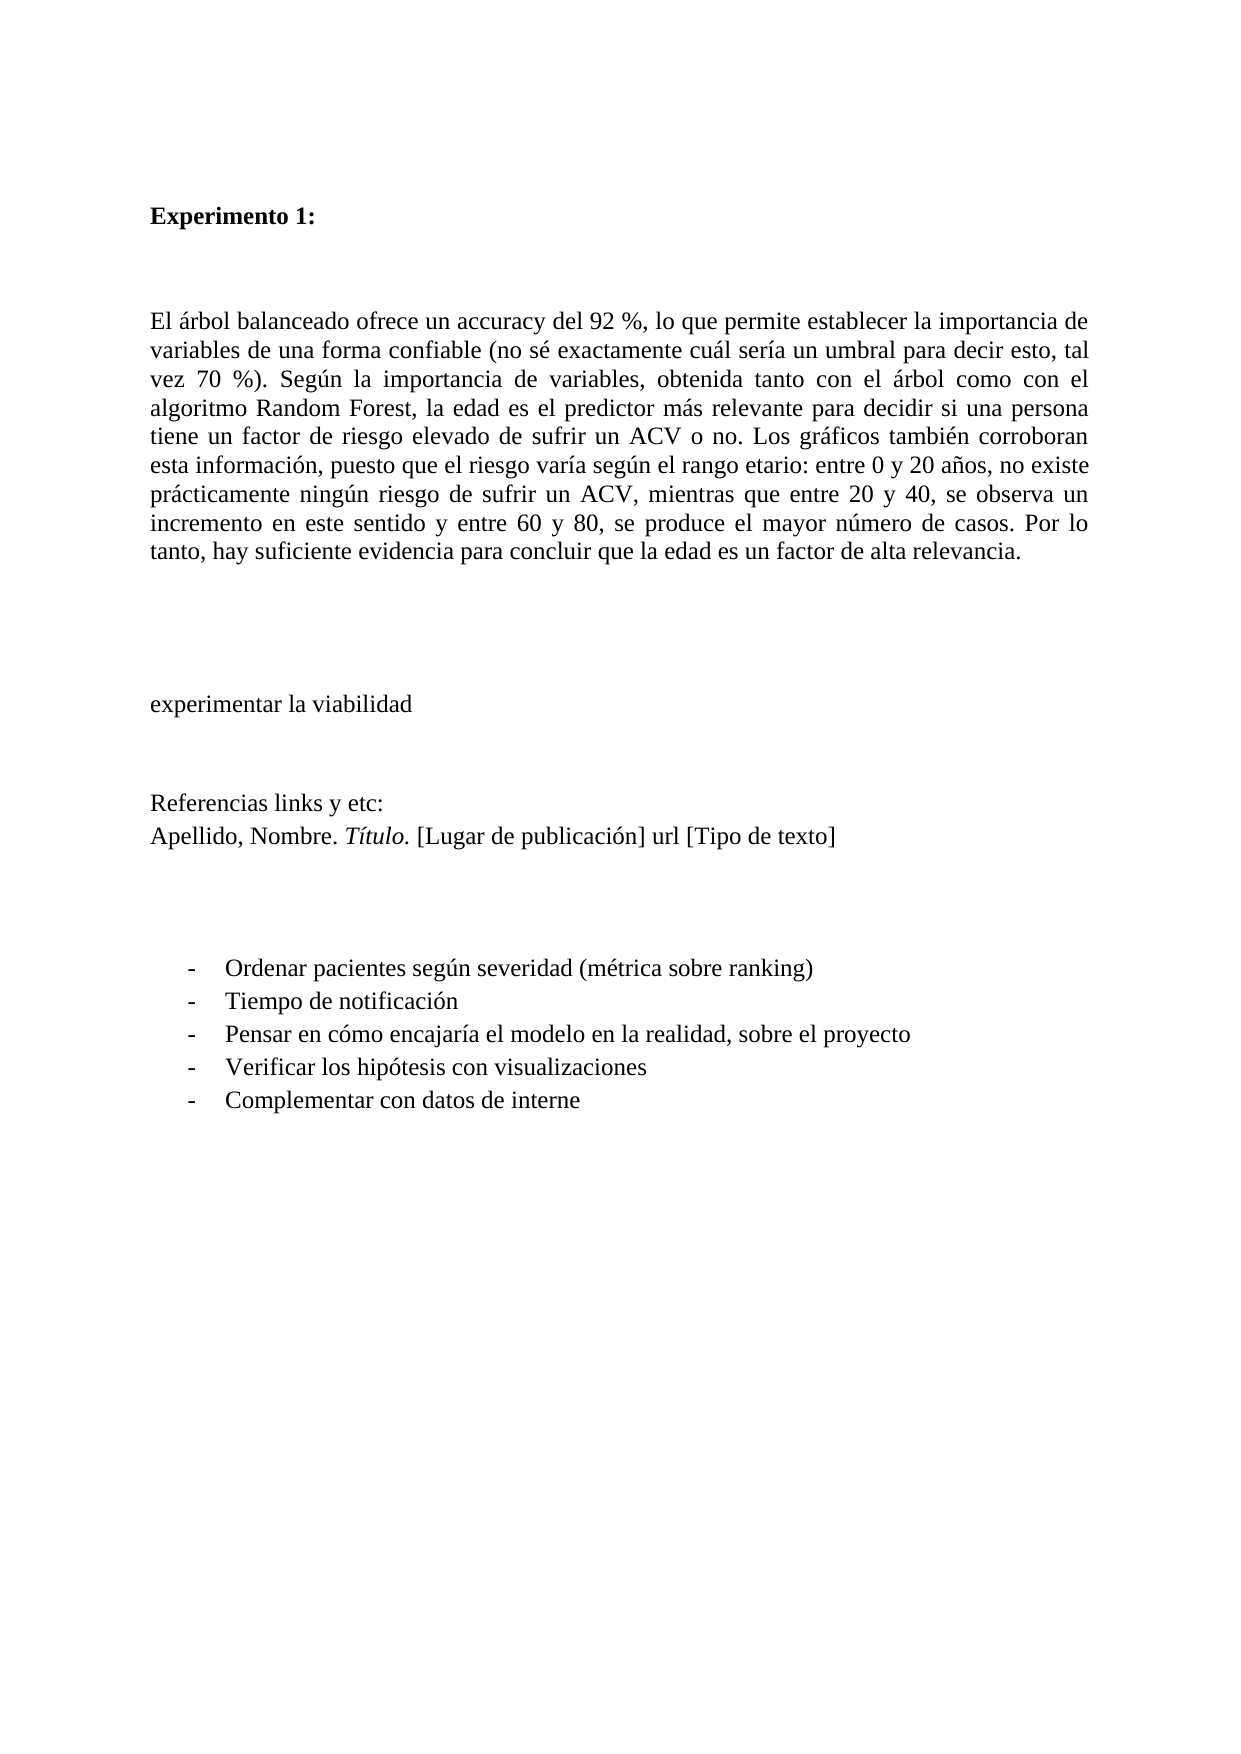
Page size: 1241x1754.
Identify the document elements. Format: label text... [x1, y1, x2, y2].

list Verificar los hipótesis con visualizaciones [187, 1052, 1090, 1081]
text experimentar la viabilidad [150, 689, 1090, 718]
text Referencias links y etc: [150, 788, 1090, 817]
text Apellido, Nombre. Título. [Lugar de publicación] url [Tipo de texto] [150, 821, 1090, 850]
list Complementar con datos de interne [187, 1086, 1090, 1114]
text Experimento 1: [150, 201, 1090, 230]
list Ordenar pacientes según severidad (métrica sobre ranking) [187, 953, 1090, 982]
list Tiempo de notificación [187, 986, 1090, 1015]
list Pensar en cómo encajaría el modelo en la realidad, sobre el proyecto [187, 1019, 1090, 1048]
text El árbol balanceado ofrece un accuracy del 92 %, lo que permite establecer la importancia de variables de una forma confiable (no sé exactamente cuál sería un umbral para decir esto, tal vez 70 %). Según la importancia de variables, obtenida tanto con el árbol como con el algoritmo Random Forest, la edad es el predictor más relevante para decidir si una persona tiene un factor de riesgo elevado de sufrir un ACV o no. Los gráficos también corroboran esta información, puesto que el riesgo varía según el rango etario: entre 0 y 20 años, no existe prácticamente ningún riesgo de sufrir un ACV, mientras que entre 20 y 40, se observa un incremento en este sentido y entre 60 y 80, se produce el mayor número de casos. Por lo tanto, hay suficiente evidencia para concluir que la edad es un factor de alta relevancia. [150, 306, 1090, 565]
